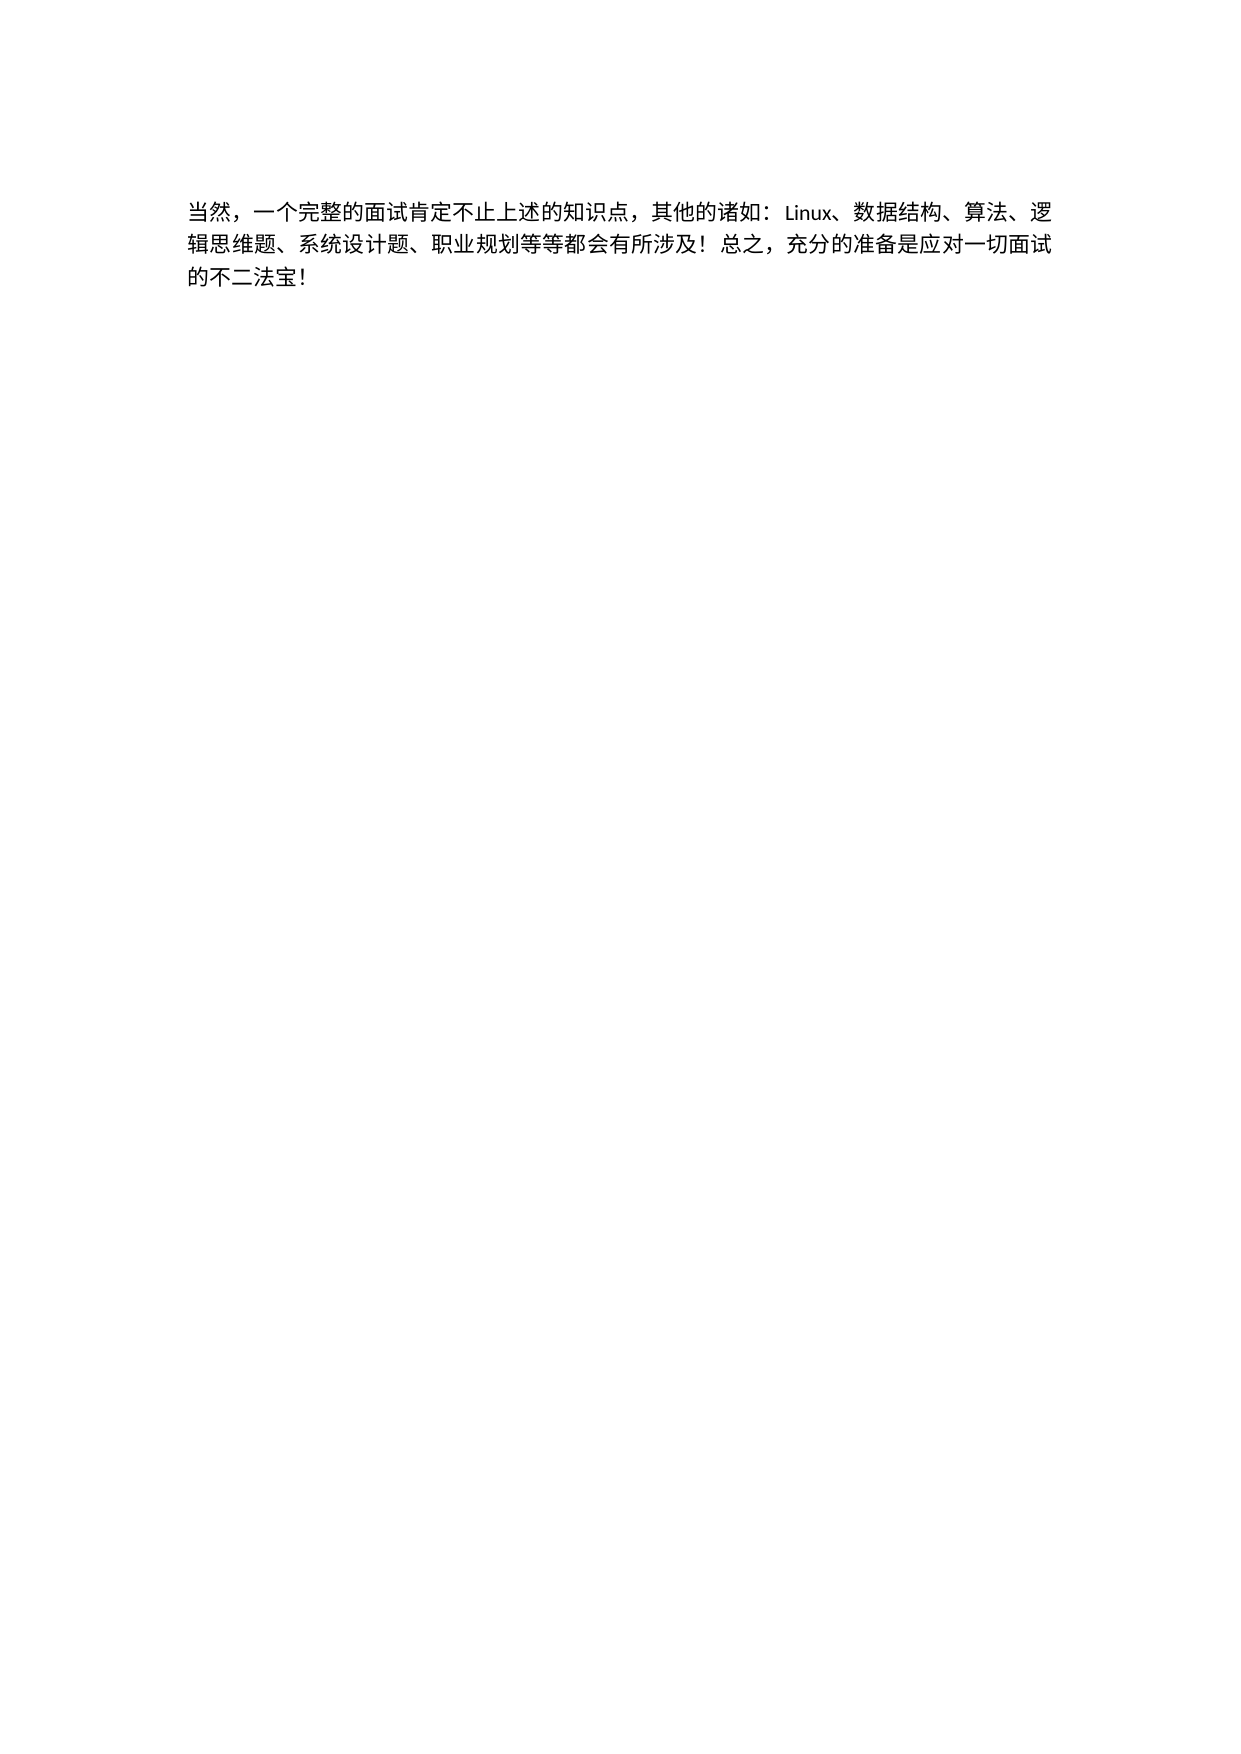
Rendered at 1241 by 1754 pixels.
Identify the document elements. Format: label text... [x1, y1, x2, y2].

text 当然，一个完整的面试肯定不止上述的知识点，其他的诸如：Linux、数据结构、算法、逻辑思维题、系统设计题、职业规划等等都会有所涉及！总之，充分的准备是应对一切面试的不二法宝！ [187, 194, 1053, 292]
